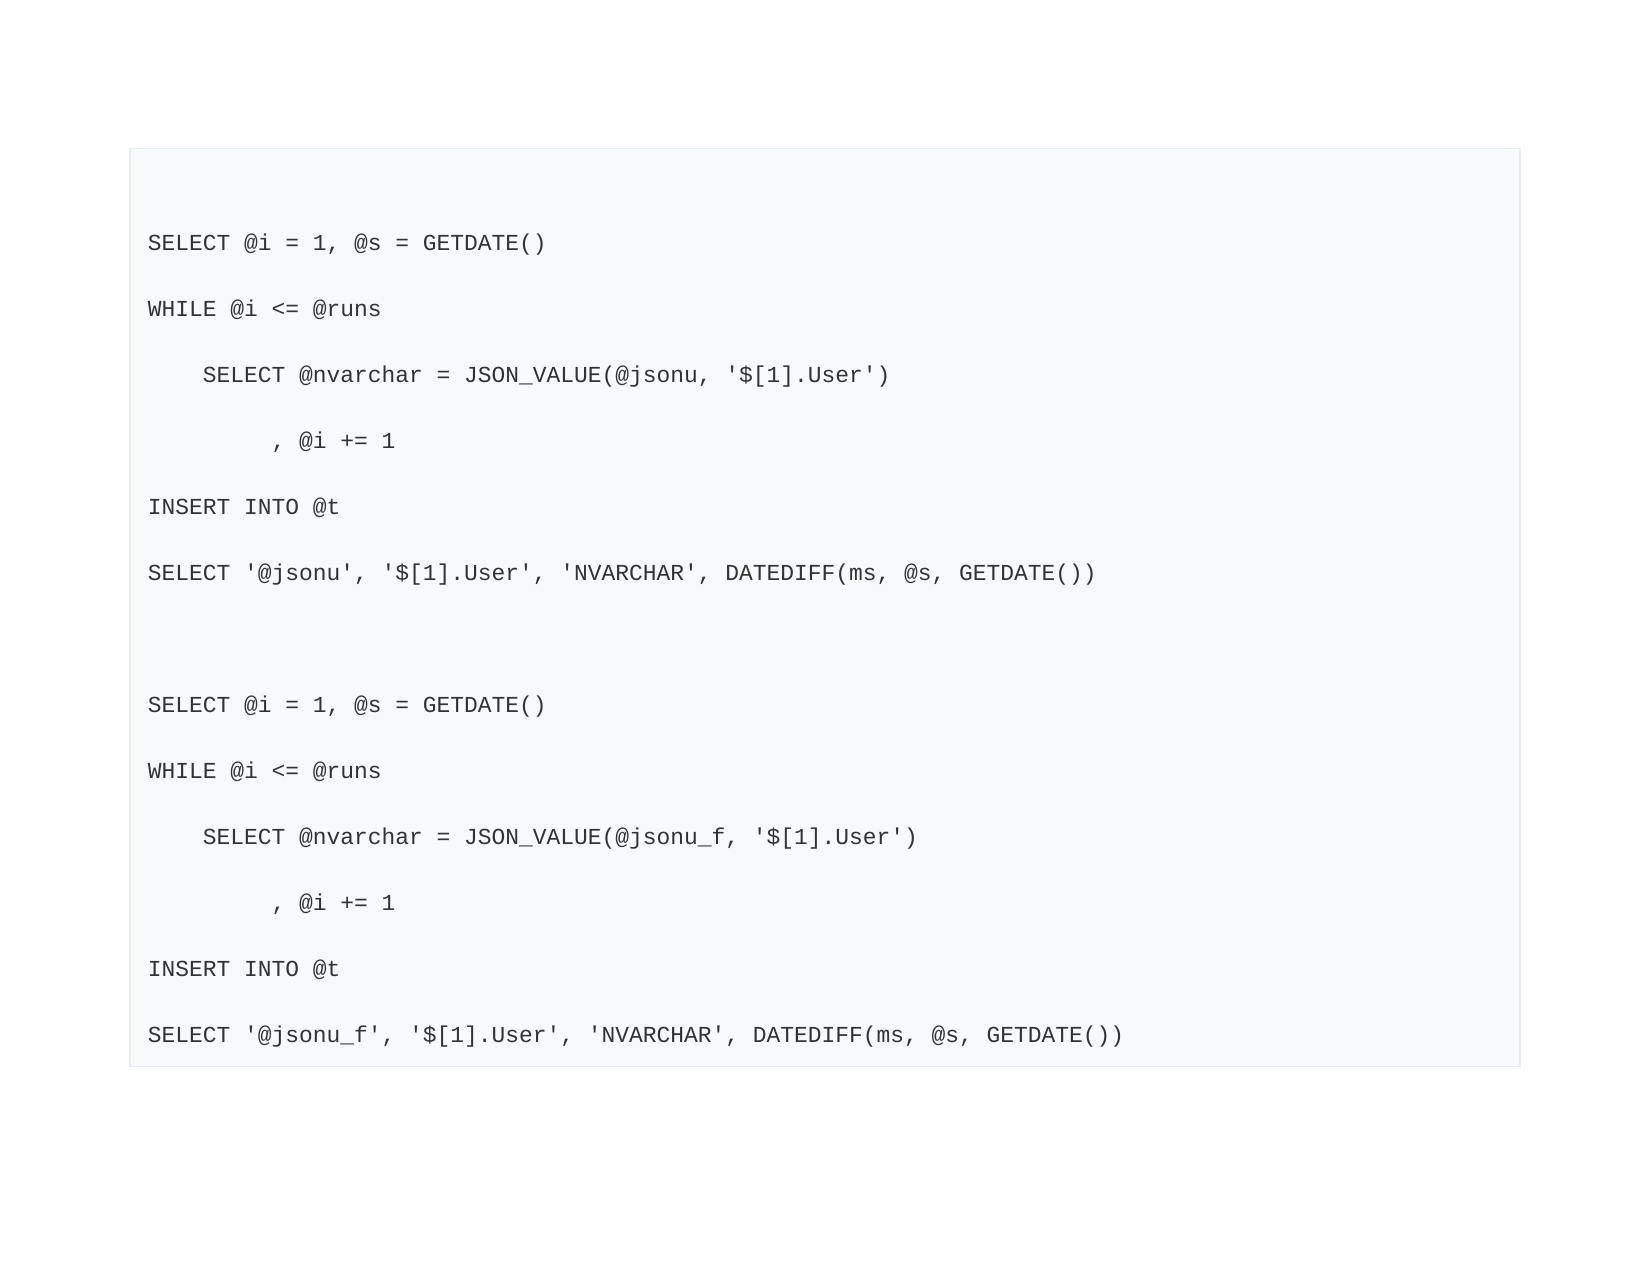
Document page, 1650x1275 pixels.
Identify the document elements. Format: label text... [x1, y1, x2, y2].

text , @i += 1 [131, 411, 1519, 456]
text WHILE @i <= @runs [131, 279, 1519, 324]
text SELECT @nvarchar = JSON_VALUE(@jsonu_f, '$[1].User') [131, 807, 1519, 851]
text SELECT '@jsonu', '$[1].User', 'NVARCHAR', DATEDIFF(ms, @s, GETDATE()) [131, 543, 1519, 587]
text SELECT @nvarchar = JSON_VALUE(@jsonu, '$[1].User') [131, 345, 1519, 389]
text WHILE @i <= @runs [131, 741, 1519, 785]
text INSERT INTO @t [131, 477, 1519, 521]
text INSERT INTO @t [131, 939, 1519, 983]
text SELECT @i = 1, @s = GETDATE() [131, 213, 1519, 258]
text SELECT '@jsonu_f', '$[1].User', 'NVARCHAR', DATEDIFF(ms, @s, GETDATE()) [131, 1005, 1519, 1066]
text SELECT @i = 1, @s = GETDATE() [131, 675, 1519, 719]
text , @i += 1 [131, 873, 1519, 917]
